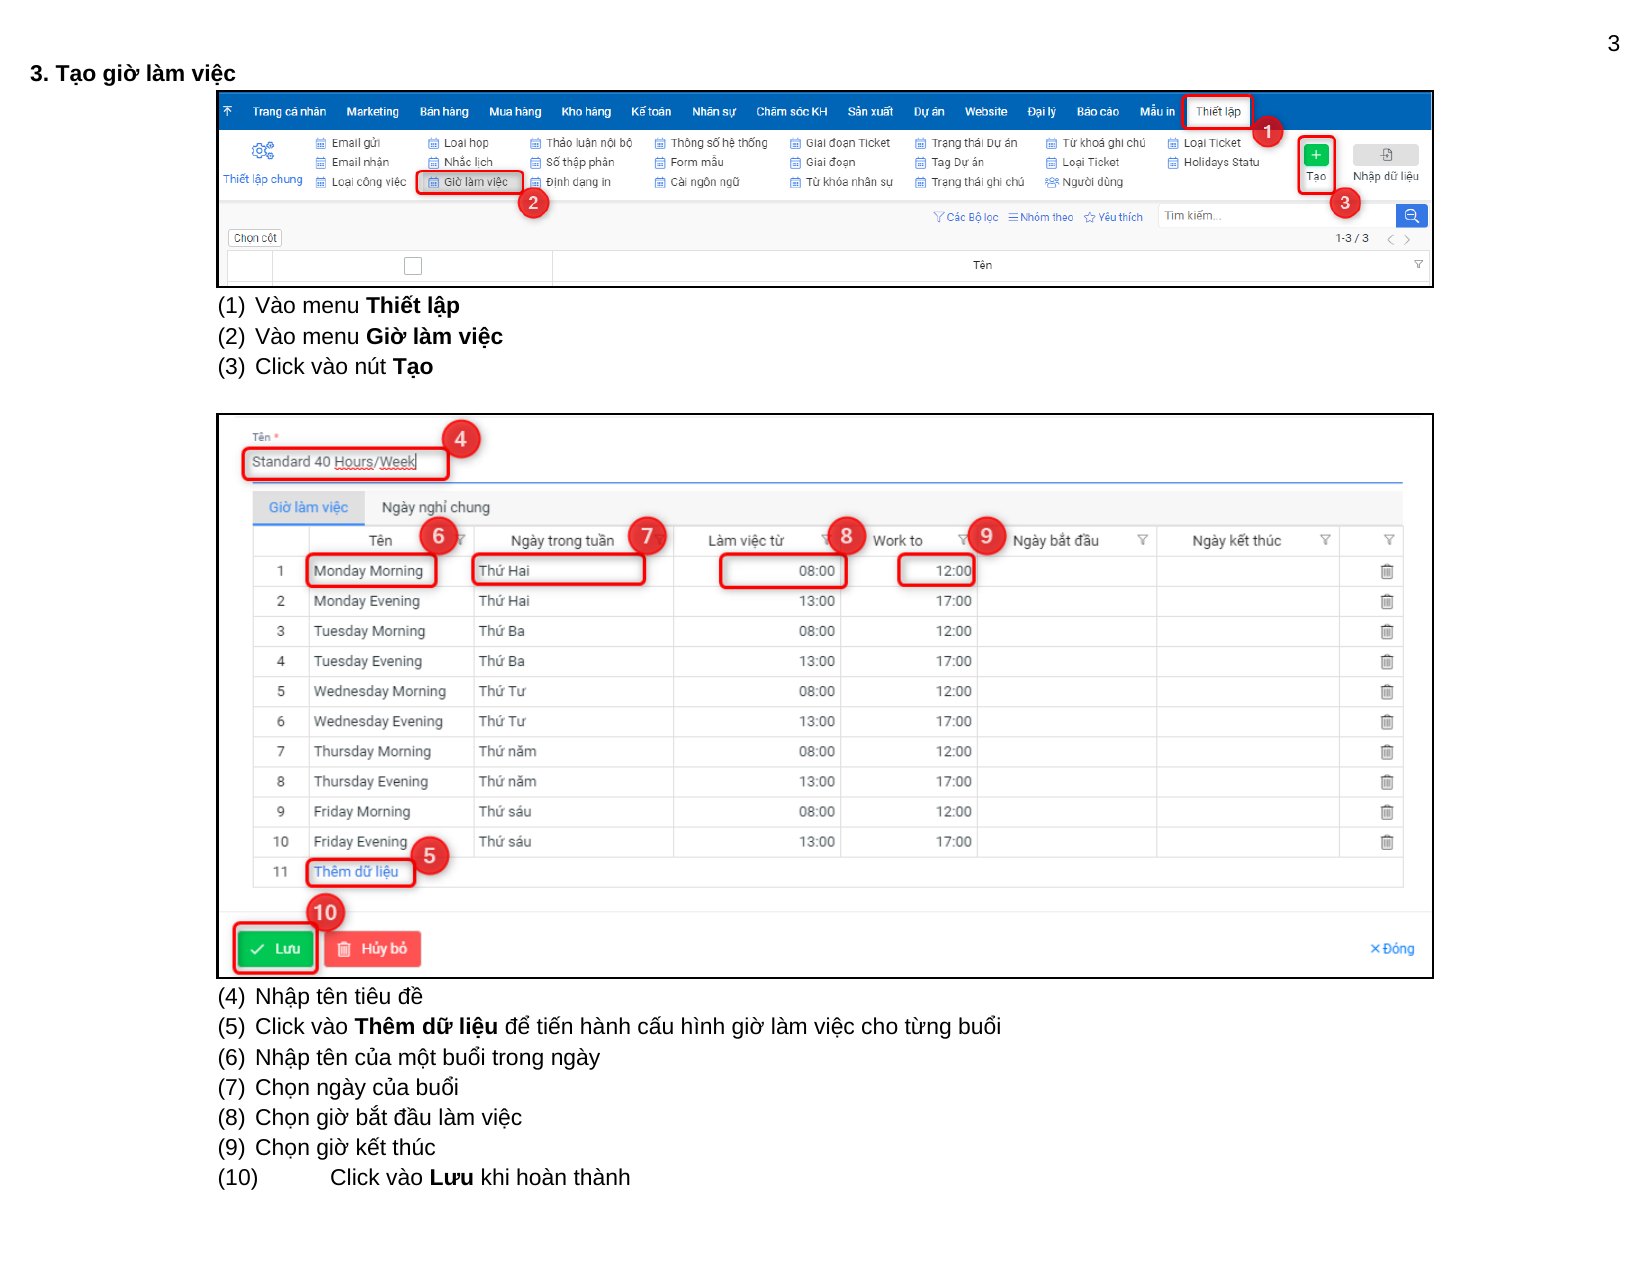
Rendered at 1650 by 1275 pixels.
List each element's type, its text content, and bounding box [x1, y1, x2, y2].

list Chọn giờ bắt đầu làm việc [217, 1104, 1620, 1130]
list Chọn ngày của buổi [217, 1074, 1620, 1100]
list Nhập tên của một buổi trong ngày [217, 1043, 1620, 1070]
picture [219, 415, 1432, 977]
picture [219, 92, 1432, 286]
list Click vào Lưu khi hoàn thành [217, 1164, 1620, 1191]
list Click vào Thêm dữ liệu để tiến hành cấu hình giờ làm việc cho từng buổi [217, 1013, 1620, 1039]
list Click vào nút Tạo [217, 353, 1620, 379]
subtitle 3. Tạo giờ làm việc [30, 60, 1620, 87]
list Vào menu Thiết lập [217, 292, 1620, 319]
list Nhập tên tiêu đề [217, 983, 1620, 1009]
list Vào menu Giờ làm việc [217, 323, 1620, 349]
list Chọn giờ kết thúc [217, 1134, 1620, 1160]
